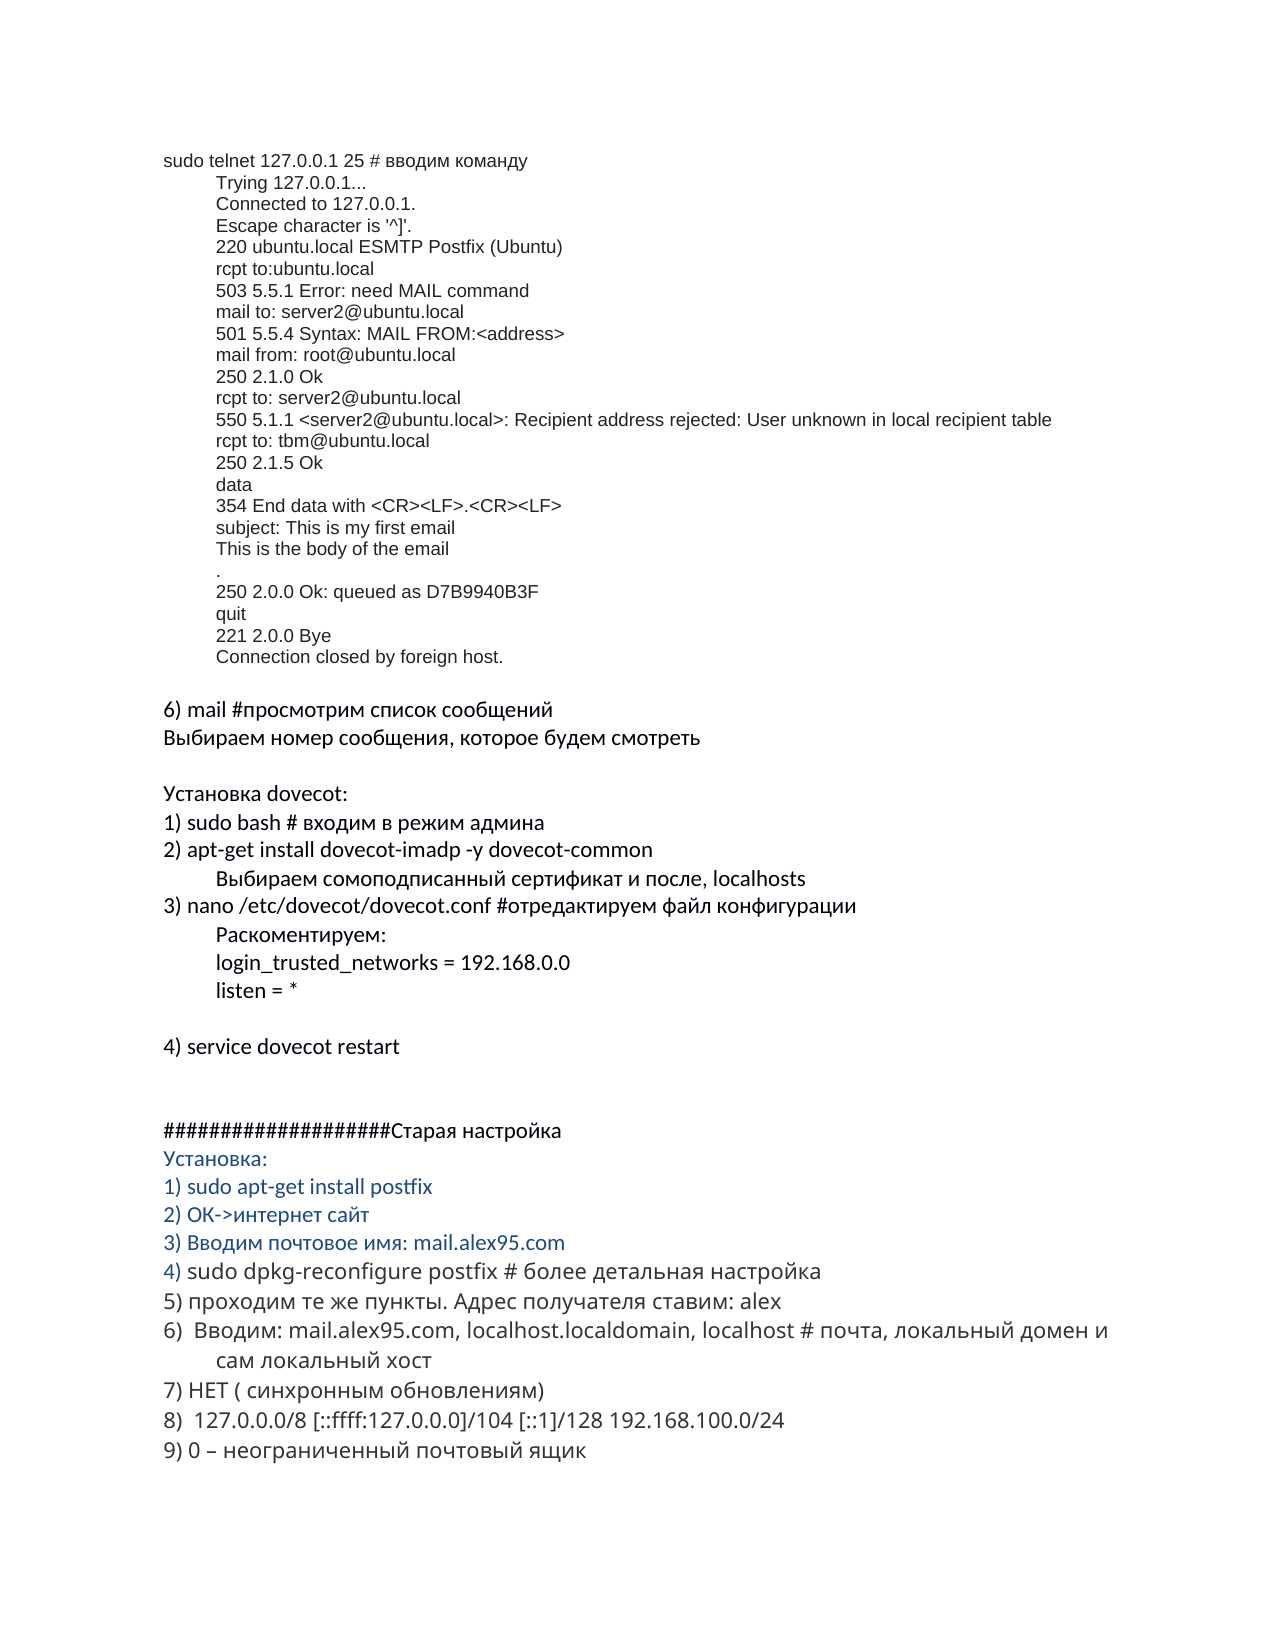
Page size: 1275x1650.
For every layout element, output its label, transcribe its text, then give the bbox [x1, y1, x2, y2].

list 1) sudo apt-get install postfix [163, 1172, 1134, 1200]
list listen = * [163, 976, 1134, 1004]
list login_trusted_networks = 192.168.0.0 [163, 948, 1134, 976]
list ####################Старая настройка [163, 1116, 1134, 1144]
list 6) Вводим: mail.alex95.com, localhost.localdomain, localhost # почта, локальный домен и сам локальный хост [163, 1316, 1134, 1375]
list 7) НЕТ ( синхронным обновлениям) [163, 1375, 1134, 1405]
list 2) ОК->интернет сайт [163, 1200, 1134, 1228]
list Установка: [163, 1144, 1134, 1172]
list Выбираем сомоподписанный сертификат и после, localhosts [163, 864, 1134, 892]
list 3) nano /etc/dovecot/dovecot.conf #отредактируем файл конфигурации [163, 892, 1134, 920]
list 6) mail #просмотрим список сообщений [163, 696, 1134, 723]
list 9) 0 – неограниченный почтовый ящик [163, 1435, 1134, 1464]
list 8) 127.0.0.0/8 [::ffff:127.0.0.0]/104 [::1]/128 192.168.100.0/24 [163, 1405, 1134, 1435]
list Раскоментируем: [163, 920, 1134, 948]
list 5) проходим те же пункты. Адрес получателя ставим: alex [163, 1286, 1134, 1316]
list 1) sudo bash # входим в режим админа [163, 808, 1134, 836]
list 4) sudo dpkg-reconfigure postfix # более детальная настройка [163, 1256, 1134, 1286]
list Выбираем номер сообщения, которое будем смотреть [163, 723, 1134, 752]
list Установка dovecot: [163, 779, 1134, 808]
list 2) apt-get install dovecot-imadp -y dovecot-common [163, 836, 1134, 864]
list 3) Вводим почтовое имя: mail.alex95.com [163, 1228, 1134, 1256]
list sudo telnet 127.0.0.1 25 # вводим команду Trying 127.0.0.1... Connected to 127.0.0.1. Escape character is '^]'. 220 ubuntu.local ESMTP Postfix (Ubuntu) rcpt to:ubuntu.local 503 5.5.1 Error: need MAIL command mail to: server2@ubuntu.local 501 5.5.4 Syntax: MAIL FROM:<address> mail from: root@ubuntu.local 250 2.1.0 Ok rcpt to: server2@ubuntu.local 550 5.1.1 <server2@ubuntu.local>: Recipient address rejected: User unknown in local recipient table rcpt to: tbm@ubuntu.local 250 2.1.5 Ok data 354 End data with <CR><LF>.<CR><LF> subject: This is my first email This is the body of the email . 250 2.0.0 Ok: queued as D7B9940B3F quit 221 2.0.0 Bye Connection closed by foreign host. [163, 150, 1134, 667]
list 4) service dovecot restart [163, 1032, 1134, 1060]
